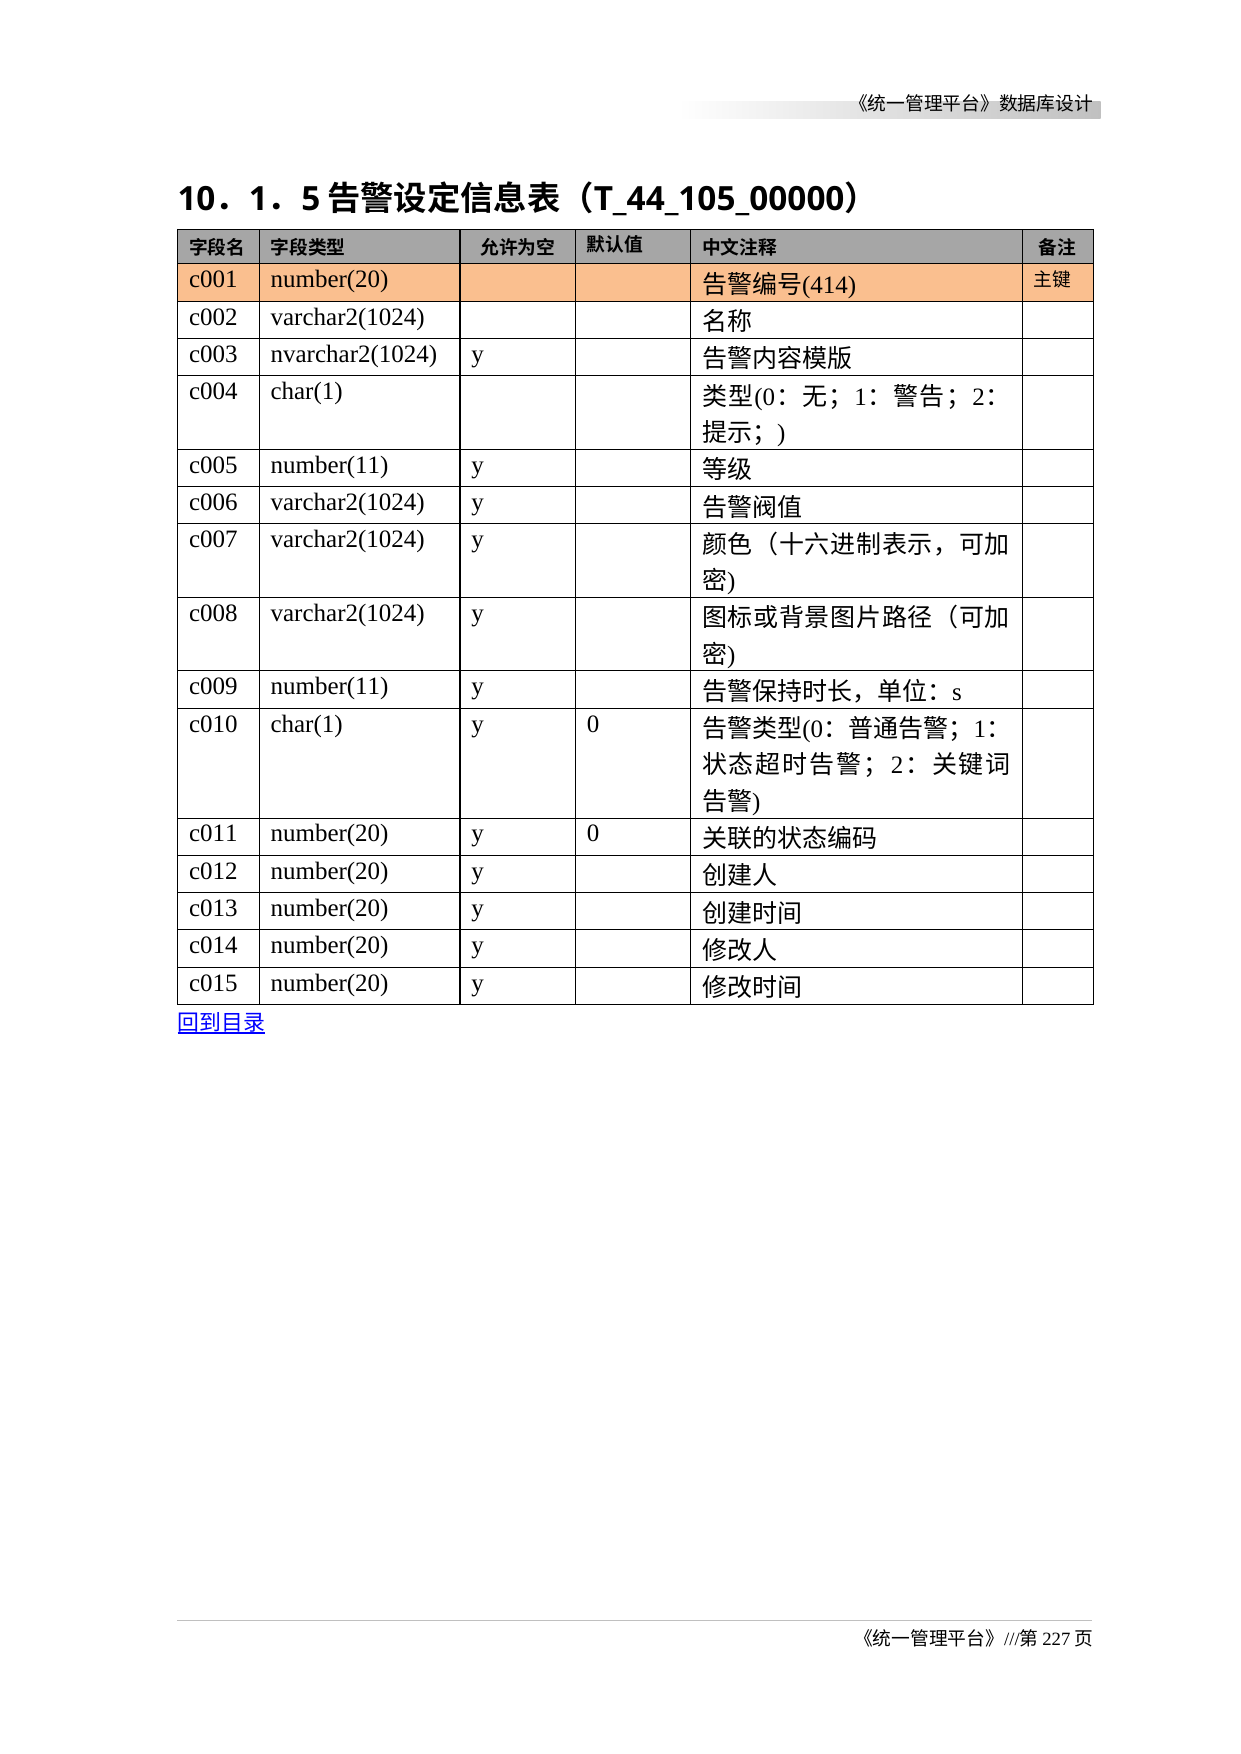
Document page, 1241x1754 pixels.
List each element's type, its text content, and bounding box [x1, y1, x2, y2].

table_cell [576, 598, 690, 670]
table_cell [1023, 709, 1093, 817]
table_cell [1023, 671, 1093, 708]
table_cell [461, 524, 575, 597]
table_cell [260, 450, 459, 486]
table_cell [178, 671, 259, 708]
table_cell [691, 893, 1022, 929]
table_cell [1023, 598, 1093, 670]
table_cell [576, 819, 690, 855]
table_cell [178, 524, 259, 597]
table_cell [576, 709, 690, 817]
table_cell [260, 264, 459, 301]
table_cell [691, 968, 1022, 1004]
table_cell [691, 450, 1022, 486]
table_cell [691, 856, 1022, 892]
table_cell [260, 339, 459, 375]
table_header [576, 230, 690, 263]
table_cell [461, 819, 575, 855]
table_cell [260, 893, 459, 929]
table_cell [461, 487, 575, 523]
subtitle 10．1．5告警设定信息表（T_44_105_00000） [177, 172, 1092, 221]
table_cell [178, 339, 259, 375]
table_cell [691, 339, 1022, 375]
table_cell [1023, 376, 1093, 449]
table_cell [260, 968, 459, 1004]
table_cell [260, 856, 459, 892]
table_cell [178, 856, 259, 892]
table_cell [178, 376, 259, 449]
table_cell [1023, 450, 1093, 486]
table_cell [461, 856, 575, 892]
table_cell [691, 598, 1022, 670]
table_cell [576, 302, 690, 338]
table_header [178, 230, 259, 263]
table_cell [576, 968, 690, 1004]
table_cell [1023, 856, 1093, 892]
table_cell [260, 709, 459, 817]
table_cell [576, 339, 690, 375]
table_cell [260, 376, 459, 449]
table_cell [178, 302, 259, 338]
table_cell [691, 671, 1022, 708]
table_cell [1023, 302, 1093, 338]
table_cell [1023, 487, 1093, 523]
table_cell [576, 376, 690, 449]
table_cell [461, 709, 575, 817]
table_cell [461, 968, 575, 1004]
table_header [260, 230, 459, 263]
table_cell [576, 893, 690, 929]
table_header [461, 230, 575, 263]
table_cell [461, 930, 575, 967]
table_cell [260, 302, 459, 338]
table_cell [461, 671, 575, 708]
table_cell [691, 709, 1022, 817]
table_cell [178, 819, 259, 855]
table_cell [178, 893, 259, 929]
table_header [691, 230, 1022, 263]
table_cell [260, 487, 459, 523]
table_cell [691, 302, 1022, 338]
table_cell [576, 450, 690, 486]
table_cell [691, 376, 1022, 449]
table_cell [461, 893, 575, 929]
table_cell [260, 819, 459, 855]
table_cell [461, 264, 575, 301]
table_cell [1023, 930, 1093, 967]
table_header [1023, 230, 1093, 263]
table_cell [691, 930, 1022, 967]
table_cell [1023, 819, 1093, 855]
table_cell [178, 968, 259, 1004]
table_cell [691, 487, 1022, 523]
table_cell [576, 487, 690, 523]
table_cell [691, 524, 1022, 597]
text 回到目录 [177, 1005, 1092, 1037]
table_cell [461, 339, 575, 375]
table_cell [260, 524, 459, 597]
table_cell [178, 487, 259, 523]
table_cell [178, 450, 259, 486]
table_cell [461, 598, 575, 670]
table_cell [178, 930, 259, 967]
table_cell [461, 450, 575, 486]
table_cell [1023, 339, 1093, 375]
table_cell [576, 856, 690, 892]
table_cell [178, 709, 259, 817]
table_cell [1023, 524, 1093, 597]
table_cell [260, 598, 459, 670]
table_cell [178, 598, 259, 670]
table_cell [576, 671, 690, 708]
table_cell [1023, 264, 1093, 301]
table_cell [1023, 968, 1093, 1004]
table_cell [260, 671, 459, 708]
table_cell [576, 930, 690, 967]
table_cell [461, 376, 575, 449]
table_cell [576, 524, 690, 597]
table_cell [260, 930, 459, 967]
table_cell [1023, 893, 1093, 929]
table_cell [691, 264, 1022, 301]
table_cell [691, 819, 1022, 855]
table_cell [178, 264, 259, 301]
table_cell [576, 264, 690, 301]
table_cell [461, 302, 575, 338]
